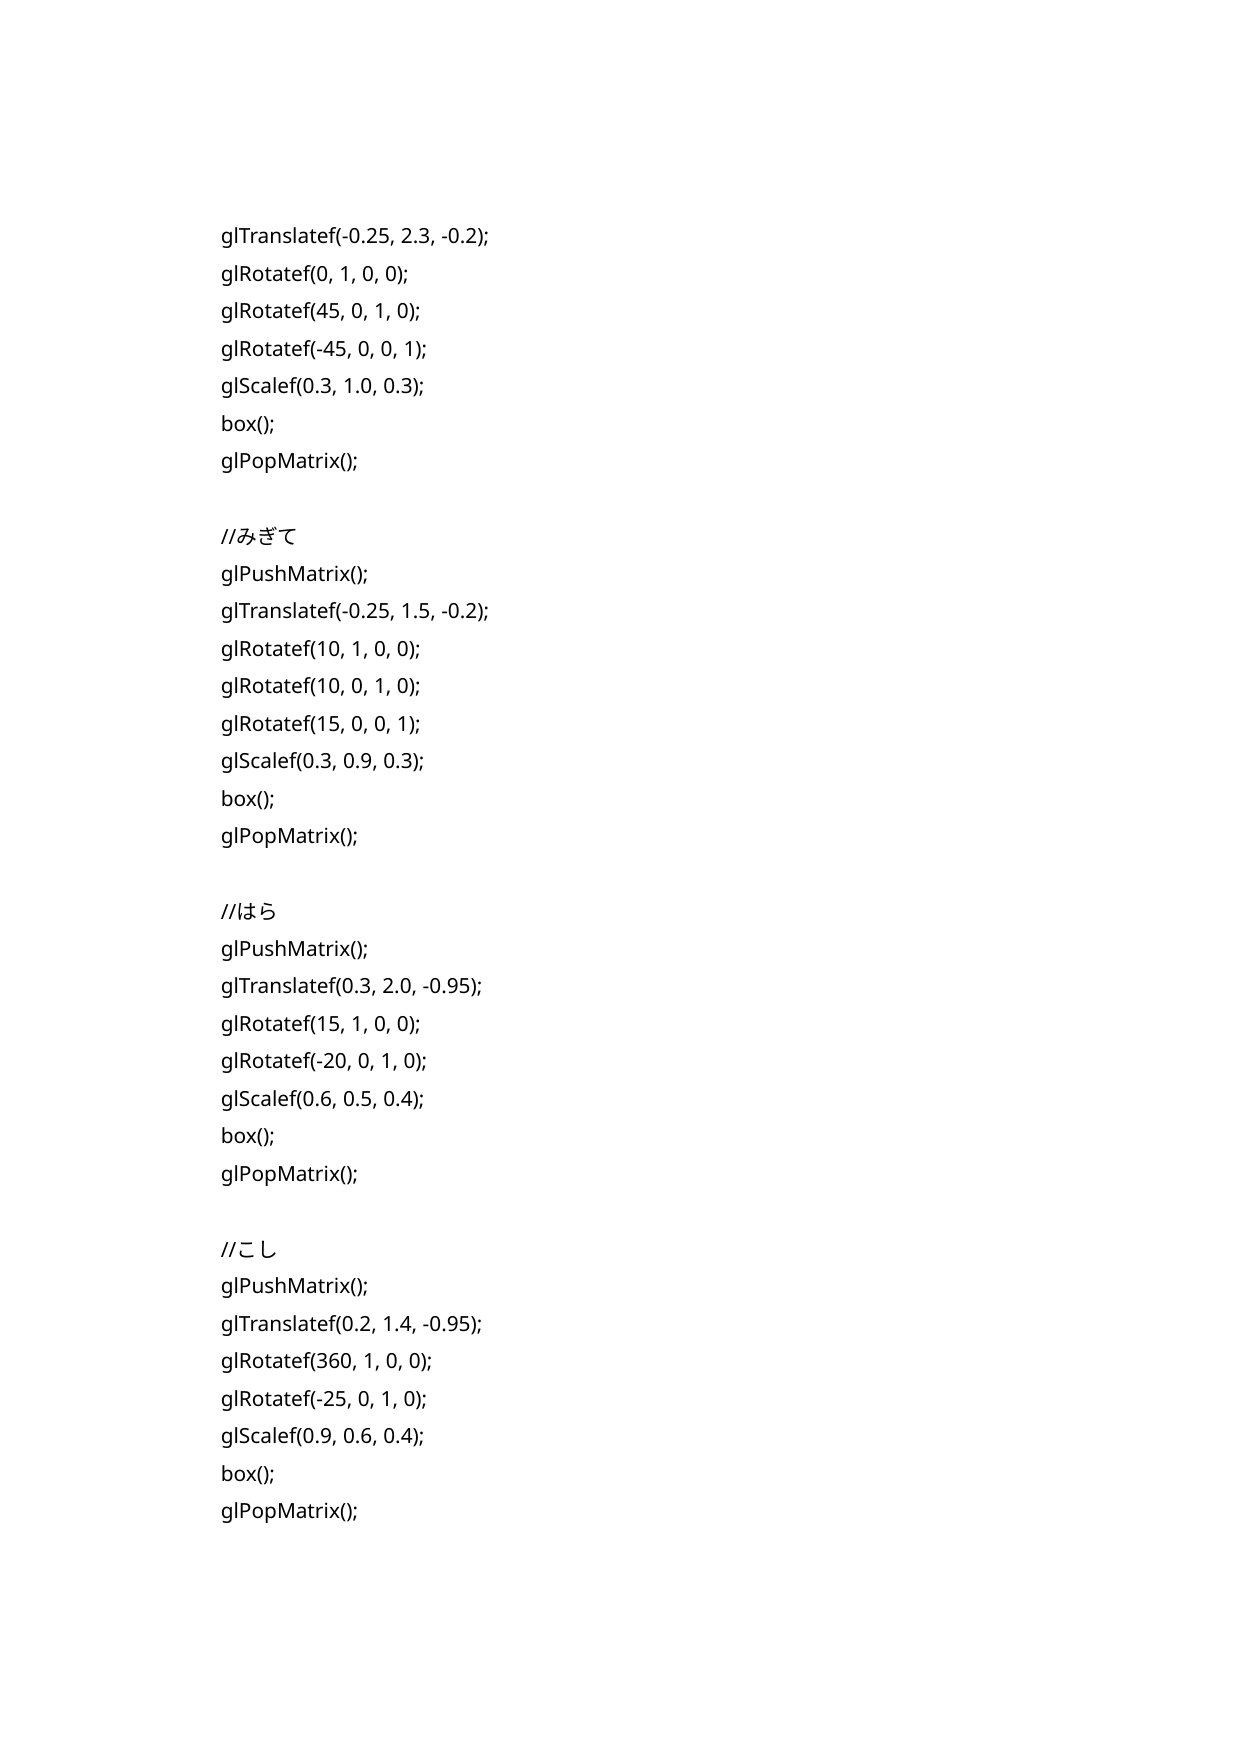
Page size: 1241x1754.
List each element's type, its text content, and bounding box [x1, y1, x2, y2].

text glRotatef(45, 0, 1, 0); [177, 292, 1063, 329]
text glRotatef(10, 0, 1, 0); [177, 667, 1063, 704]
text glPopMatrix(); [177, 817, 1063, 854]
text glRotatef(-25, 0, 1, 0); [177, 1379, 1063, 1417]
text glRotatef(-20, 0, 1, 0); [177, 1042, 1063, 1079]
text glPushMatrix(); [177, 1267, 1063, 1304]
text //みぎて [177, 517, 1063, 554]
text box(); [177, 404, 1063, 442]
text glRotatef(10, 1, 0, 0); [177, 629, 1063, 667]
text glTranslatef(0.2, 1.4, -0.95); [177, 1304, 1063, 1342]
text glRotatef(0, 1, 0, 0); [177, 254, 1063, 292]
text box(); [177, 1454, 1063, 1492]
text glRotatef(15, 0, 0, 1); [177, 704, 1063, 742]
text glPopMatrix(); [177, 1154, 1063, 1192]
text glTranslatef(-0.25, 2.3, -0.2); [177, 217, 1063, 254]
text glPopMatrix(); [177, 442, 1063, 479]
text //こし [177, 1229, 1063, 1267]
text glRotatef(-45, 0, 0, 1); [177, 329, 1063, 367]
text glScalef(0.3, 1.0, 0.3); [177, 367, 1063, 404]
text glPushMatrix(); [177, 554, 1063, 592]
text glRotatef(360, 1, 0, 0); [177, 1342, 1063, 1379]
text glTranslatef(0.3, 2.0, -0.95); [177, 967, 1063, 1004]
text glScalef(0.6, 0.5, 0.4); [177, 1079, 1063, 1117]
text glTranslatef(-0.25, 1.5, -0.2); [177, 592, 1063, 629]
text box(); [177, 1117, 1063, 1154]
text glPopMatrix(); [177, 1492, 1063, 1529]
text glPushMatrix(); [177, 929, 1063, 967]
text box(); [177, 779, 1063, 817]
text glScalef(0.3, 0.9, 0.3); [177, 742, 1063, 779]
text glRotatef(15, 1, 0, 0); [177, 1004, 1063, 1042]
text glScalef(0.9, 0.6, 0.4); [177, 1417, 1063, 1454]
text //はら [177, 892, 1063, 929]
